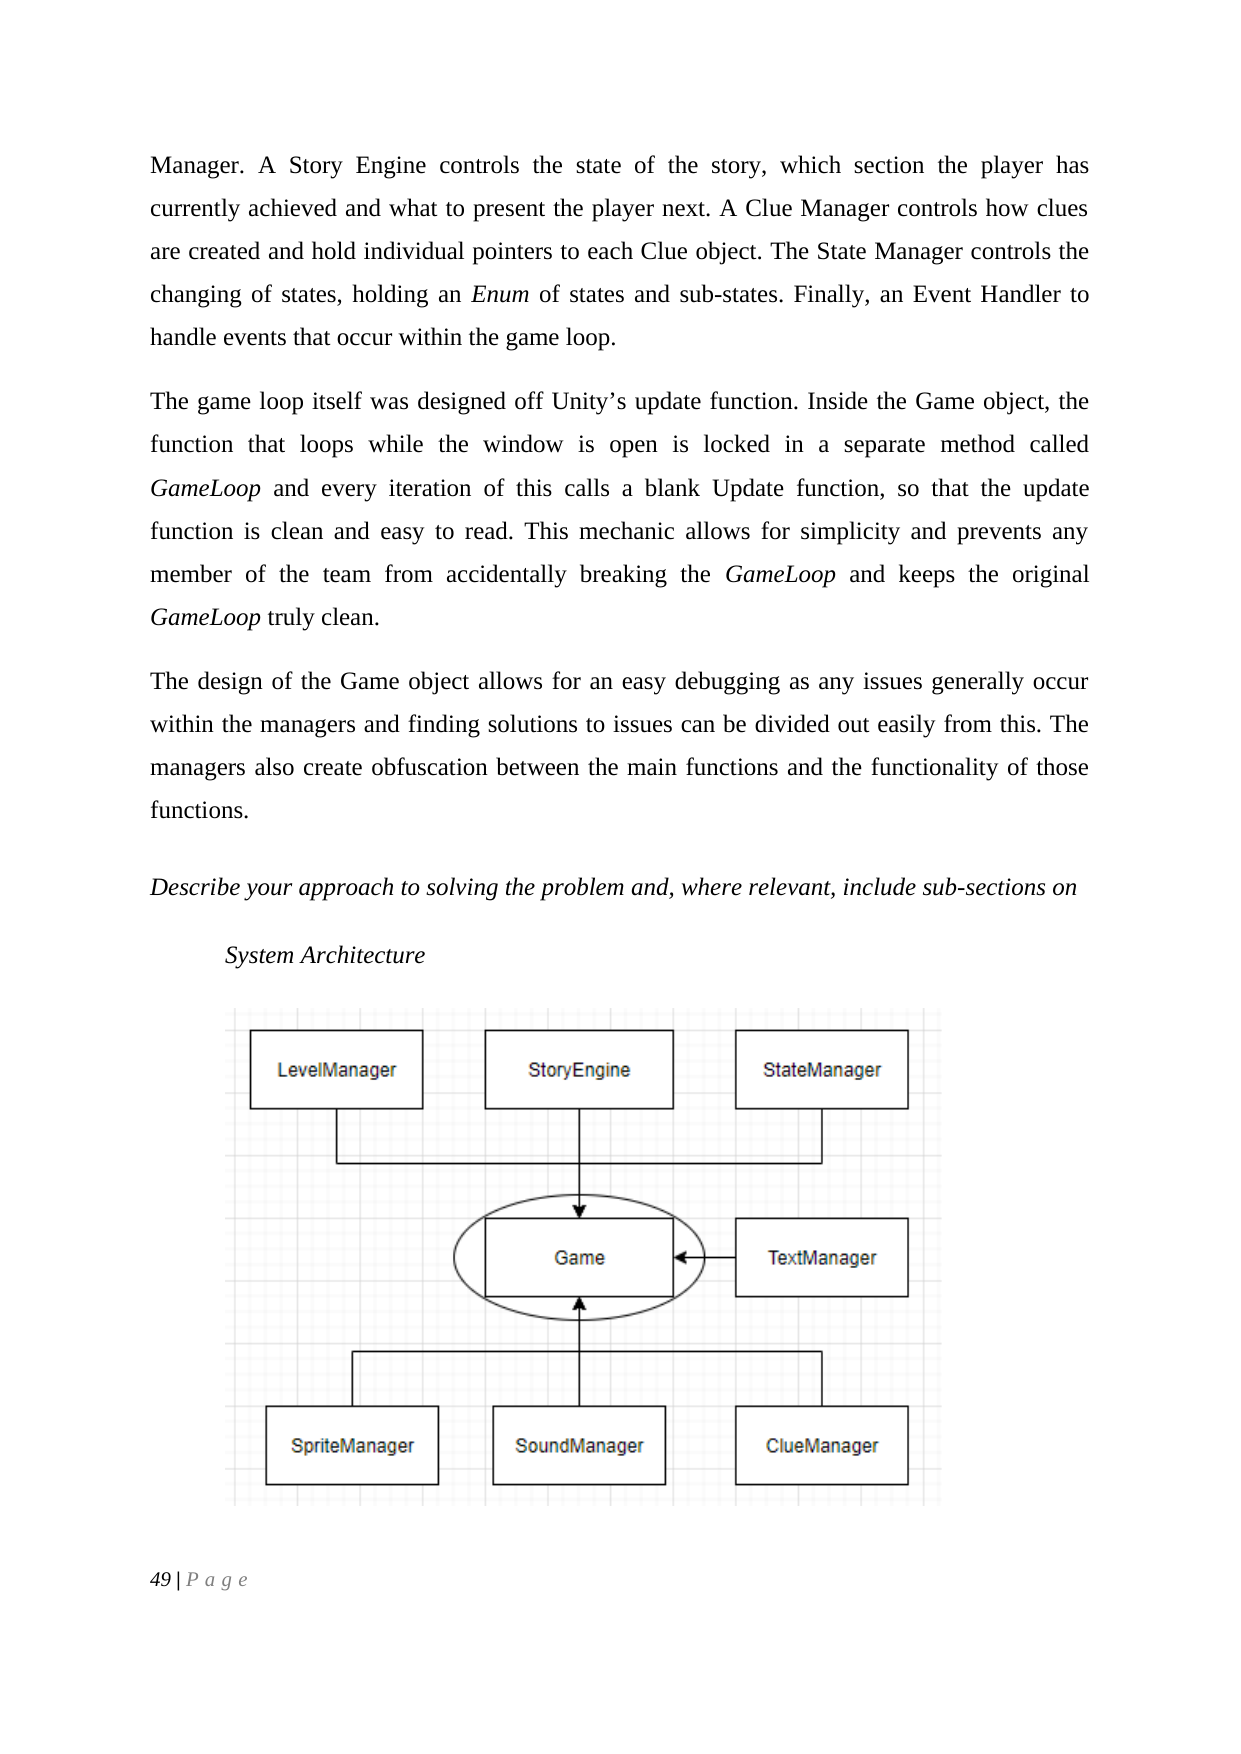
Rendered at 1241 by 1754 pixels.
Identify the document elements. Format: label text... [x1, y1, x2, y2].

text The game loop itself was designed off Unity’s update function. Inside the Game object, the function that loops while the window is open is locked in a separate method called GameLoop and every iteration of this calls a blank Update function, so that the update function is clean and easy to read. This mechanic allows for simplicity and prevents any member of the team from accidentally breaking the GameLoop and keeps the original GameLoop truly clean. [150, 386, 1090, 631]
picture [225, 1008, 942, 1506]
text The design of the Game object allows for an easy debugging as any issues generally occur within the managers and finding solutions to issues can be divided out easily from this. The managers also create obfuscation between the main functions and the functionality of those functions. [150, 666, 1090, 824]
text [150, 150, 1090, 351]
text Describe your approach to solving the problem and, where relevant, include sub-sections on [150, 872, 1090, 901]
text System Architecture [225, 940, 1090, 969]
